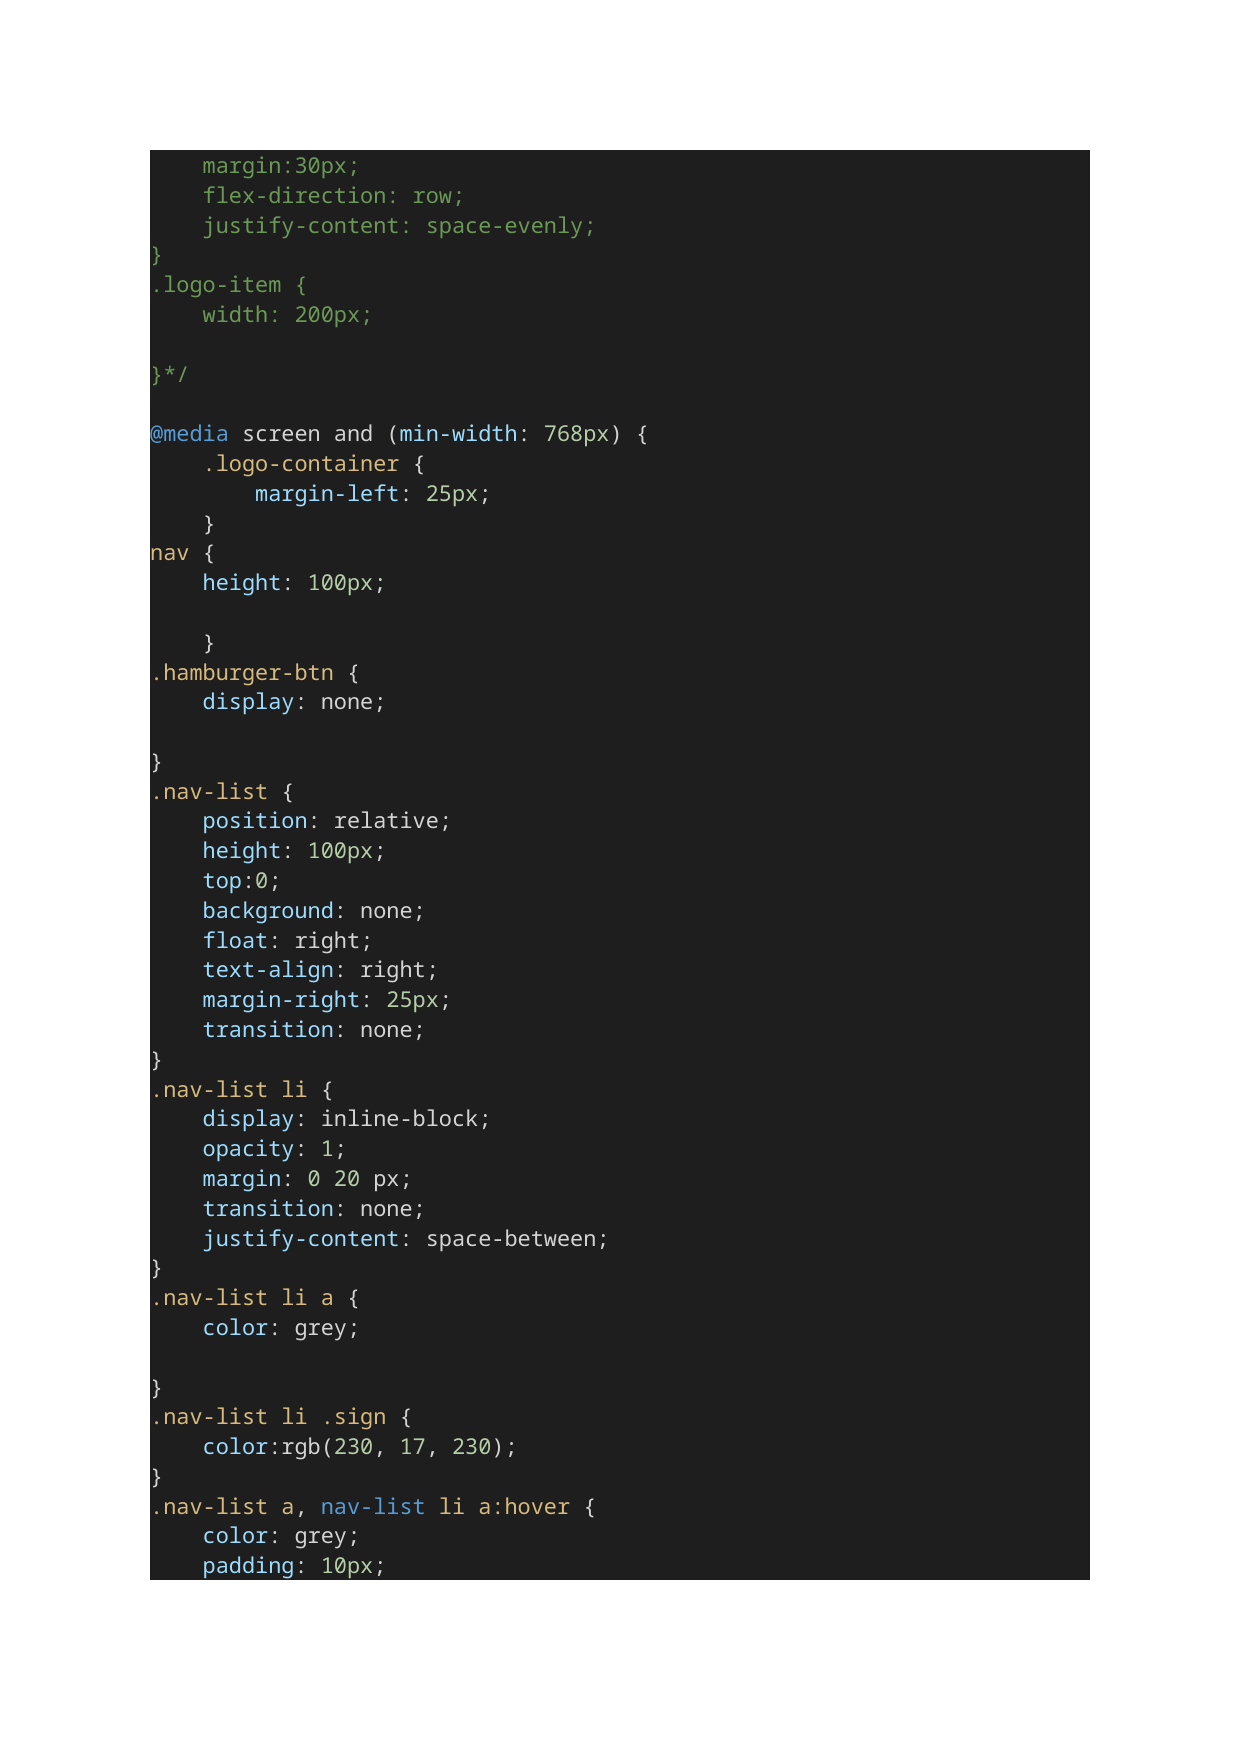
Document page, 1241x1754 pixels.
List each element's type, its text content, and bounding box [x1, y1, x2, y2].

text margin-left: 25px; [150, 478, 1090, 507]
text .hamburger-btn { [150, 656, 1090, 686]
text .nav-list li a { [150, 1282, 1090, 1312]
text justify-content: space-evenly; [150, 209, 1090, 239]
text .logo-item { [150, 269, 1090, 299]
text color:rgb(230, 17, 230); [150, 1431, 1090, 1461]
text } [150, 627, 1090, 656]
text padding: 10px; [150, 1550, 1090, 1580]
text transition: none; [150, 1193, 1090, 1222]
text flex-direction: row; [150, 180, 1090, 209]
text width: 200px; [150, 299, 1090, 329]
text top:0; [150, 865, 1090, 895]
text height: 100px; [150, 567, 1090, 597]
text background: none; [150, 895, 1090, 924]
text color: grey; [150, 1312, 1090, 1342]
text .nav-list li { [150, 1073, 1090, 1103]
text text-align: right; [150, 954, 1090, 984]
text height: 100px; [150, 835, 1090, 865]
text .logo-container { [150, 448, 1090, 478]
text .nav-list { [150, 776, 1090, 805]
text @media screen and (min-width: 768px) { [150, 418, 1090, 448]
text } [150, 1371, 1090, 1401]
text margin:30px; [150, 150, 1090, 180]
text .nav-list a, nav-list li a:hover { [150, 1491, 1090, 1520]
text display: inline-block; [150, 1103, 1090, 1133]
text } [150, 1044, 1090, 1073]
text } [150, 507, 1090, 537]
text } [150, 239, 1090, 269]
text justify-content: space-between; [150, 1222, 1090, 1252]
text } [150, 1461, 1090, 1491]
text .nav-list li .sign { [150, 1401, 1090, 1431]
text transition: none; [150, 1014, 1090, 1044]
text color: grey; [150, 1520, 1090, 1550]
text position: relative; [150, 805, 1090, 835]
text margin: 0 20 px; [150, 1163, 1090, 1193]
text margin-right: 25px; [150, 984, 1090, 1014]
text nav { [150, 537, 1090, 567]
text } [150, 1252, 1090, 1282]
text }*/ [150, 358, 1090, 388]
text } [150, 746, 1090, 776]
text opacity: 1; [150, 1133, 1090, 1163]
text display: none; [150, 686, 1090, 716]
text float: right; [150, 924, 1090, 954]
